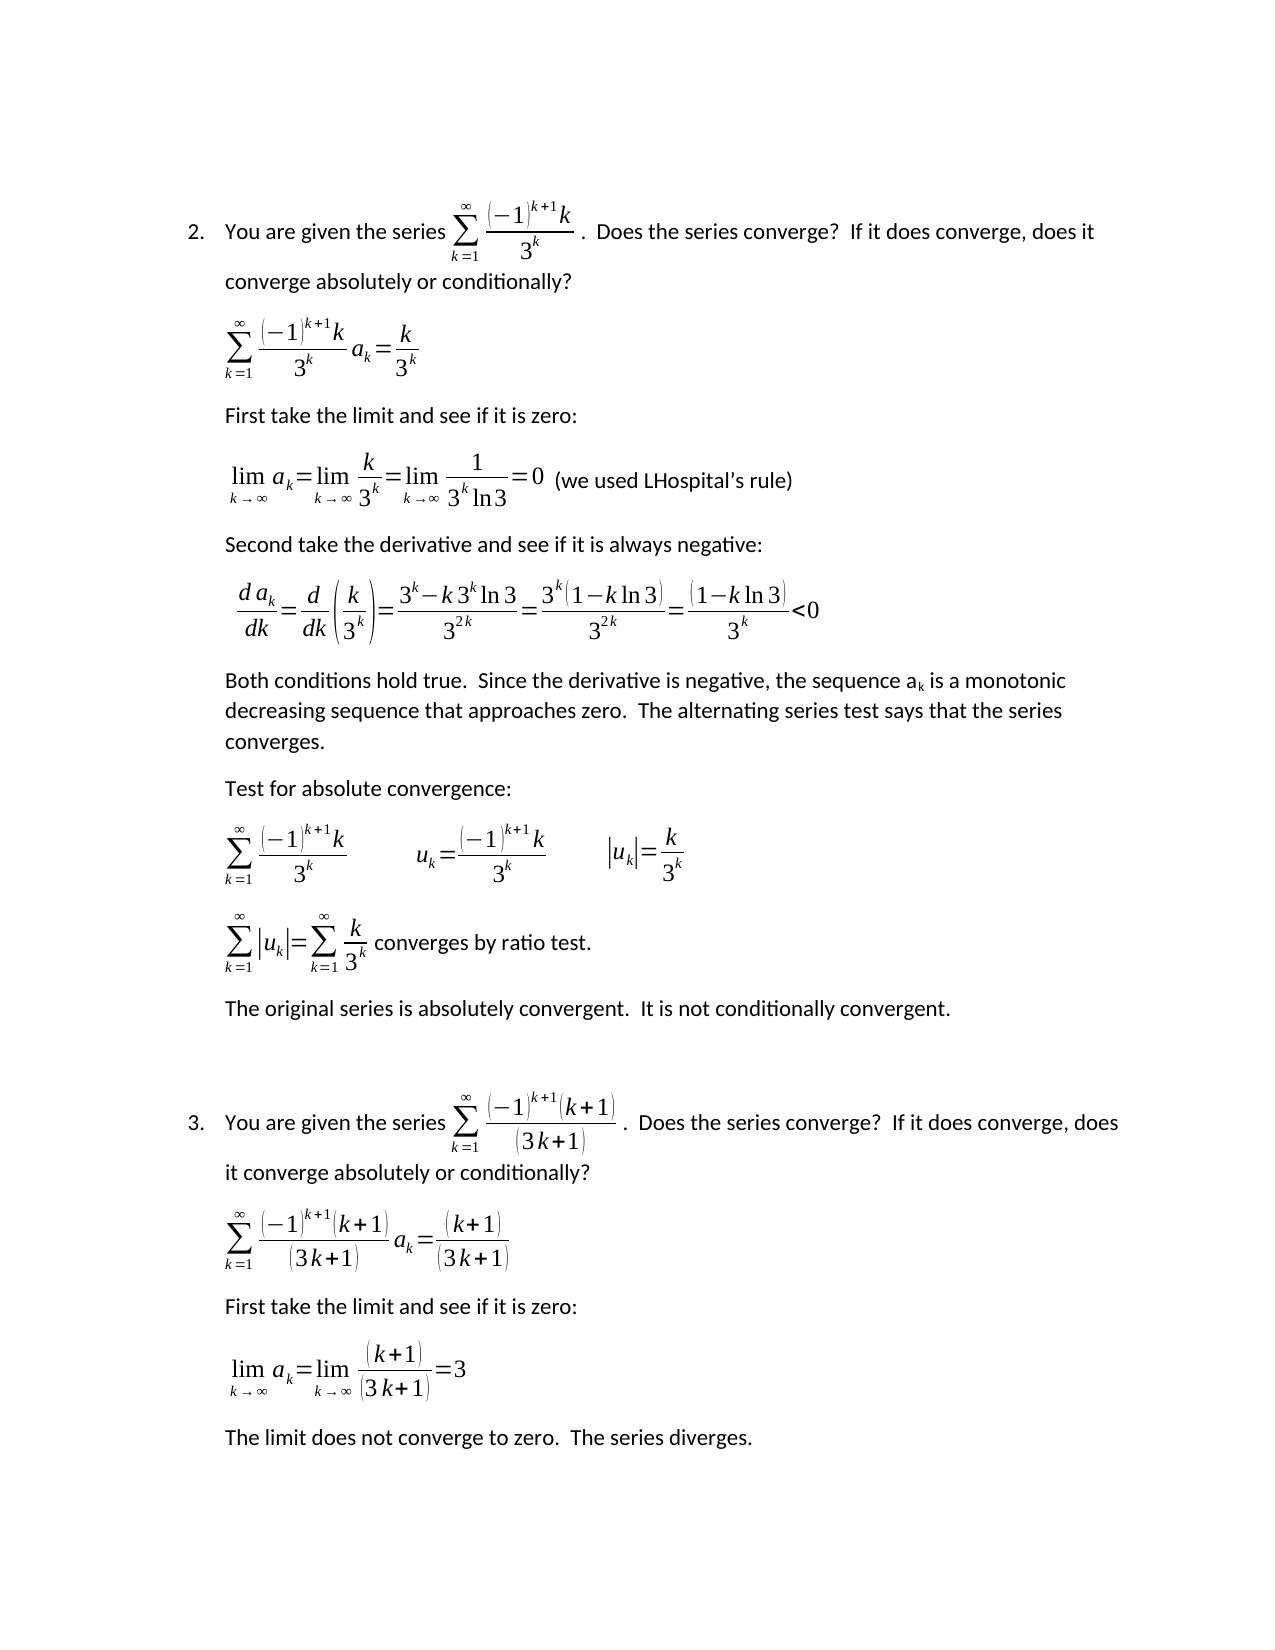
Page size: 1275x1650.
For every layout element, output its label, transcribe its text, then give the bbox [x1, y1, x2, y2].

text Second take the derivative and see if it is always negative: [225, 530, 1125, 558]
text Test for absolute convergence: [225, 774, 1125, 802]
text (we used LHospital’s rule) [225, 448, 1125, 511]
list You are given the series . Does the series converge? If it does converge, does it converge absolutely or conditionally? [187, 197, 1125, 296]
text converges by ratio test. [225, 908, 1125, 976]
text First take the limit and see if it is zero: [225, 1292, 1125, 1320]
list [187, 1088, 1125, 1186]
text Both conditions hold true. Since the derivative is negative, the sequence ak is a monotonic decreasing sequence that approaches zero. The alternating series test says that the series converges. [225, 666, 1125, 755]
text The limit does not converge to zero. The series diverges. [225, 1423, 1125, 1451]
text First take the limit and see if it is zero: [225, 402, 1125, 430]
text The original series is absolutely convergent. It is not conditionally convergent. [150, 994, 1125, 1023]
